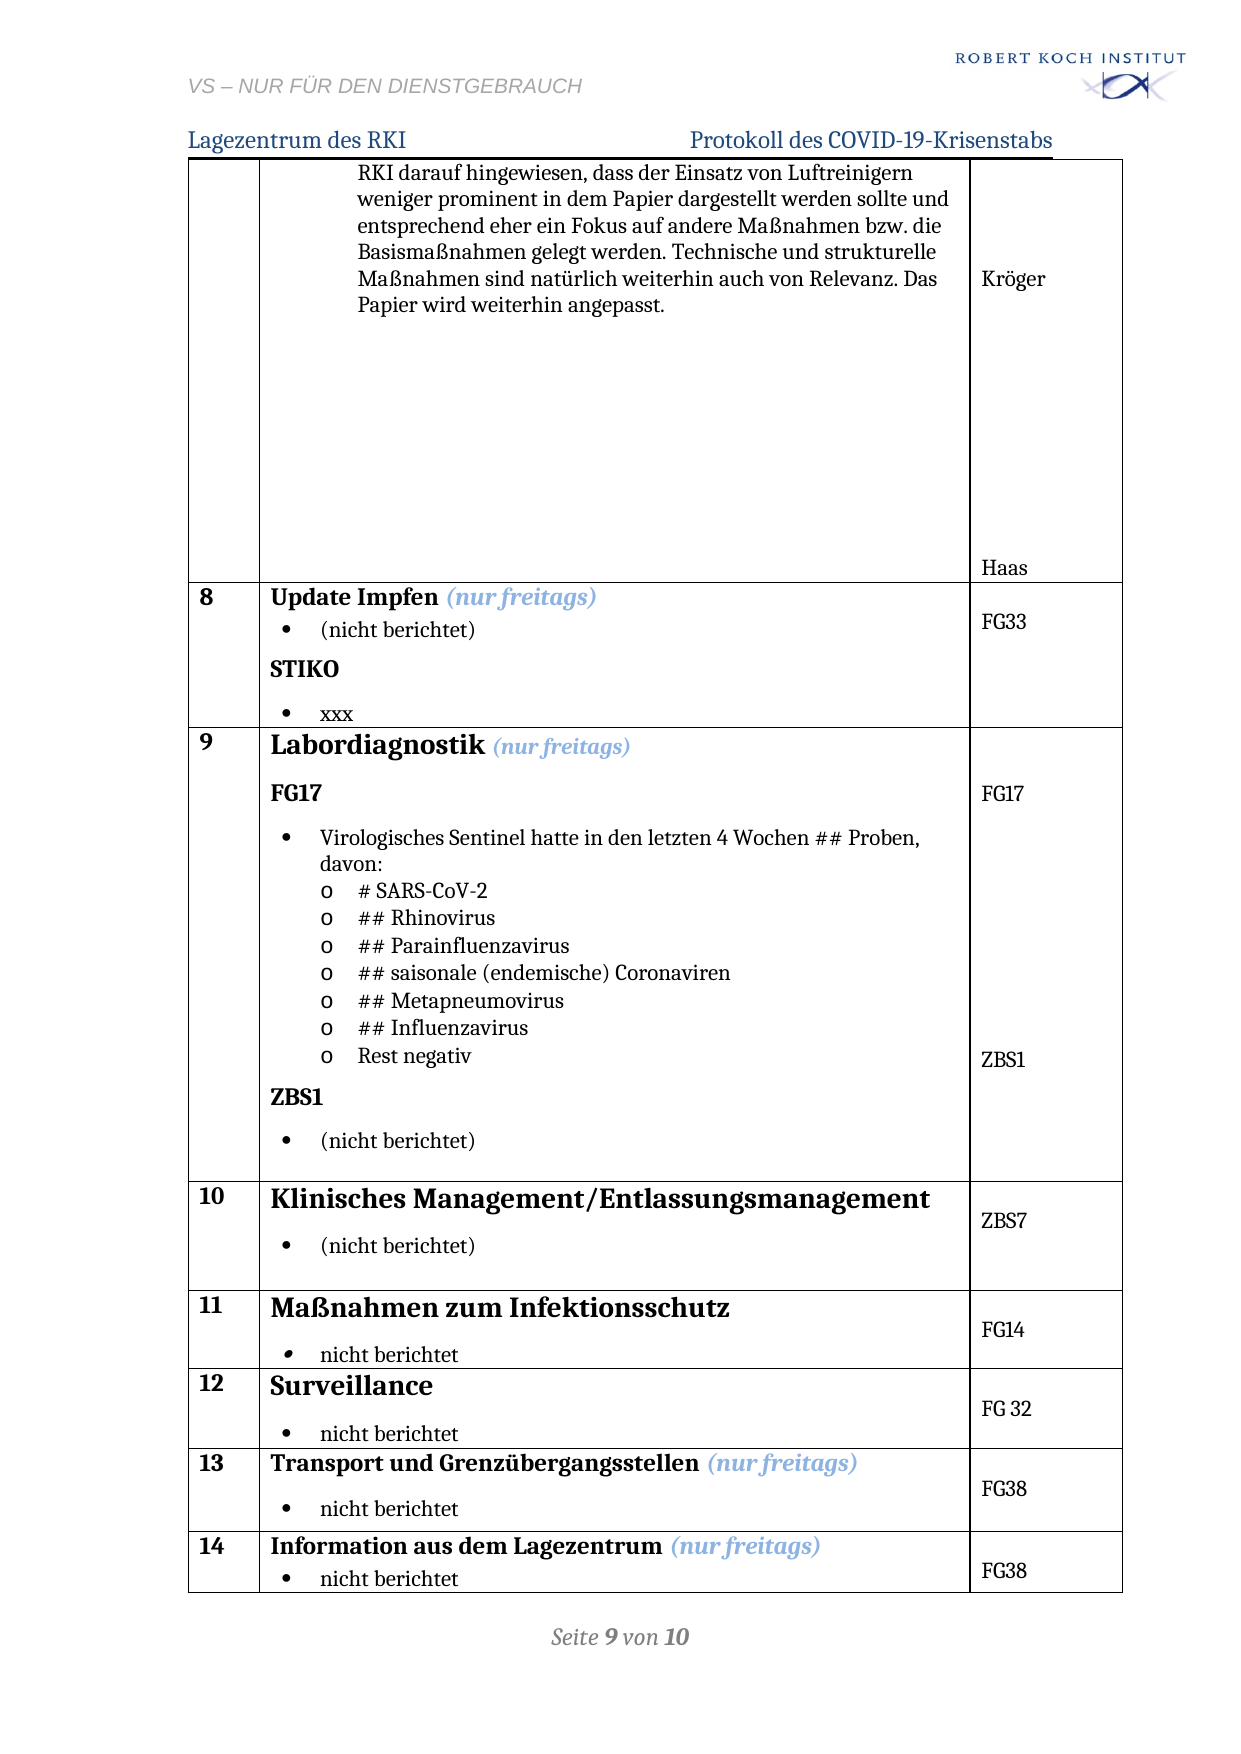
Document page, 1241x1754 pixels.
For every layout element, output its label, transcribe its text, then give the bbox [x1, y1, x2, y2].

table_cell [260, 160, 969, 582]
table_cell 10 [189, 1182, 259, 1290]
picture [947, 28, 1207, 105]
table_cell Surveillance nicht berichtet [260, 1369, 969, 1448]
table_cell Update Impfen (nur freitags) (nicht berichtet) STIKO xxx [260, 583, 969, 727]
table_cell 7 [189, 160, 259, 582]
table_cell Maßnahmen zum Infektionsschutz nicht berichtet [260, 1291, 969, 1368]
table_cell ZBS7 [971, 1182, 1122, 1290]
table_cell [260, 1532, 969, 1592]
table_cell FG38 [971, 1449, 1122, 1531]
table_cell Klinisches Management/Entlassungsmanagement (nicht berichtet) [260, 1182, 969, 1290]
table_cell FG 32 [971, 1369, 1122, 1448]
table_cell 12 [189, 1369, 259, 1448]
table_cell 13 [189, 1449, 259, 1531]
table_cell FG38 [971, 1532, 1122, 1592]
table_cell FG14 [971, 1291, 1122, 1368]
table_cell FG33 [971, 583, 1122, 727]
table_cell 8 [189, 583, 259, 727]
table_cell FG17 ZBS1 [971, 728, 1122, 1181]
table_cell Abu Sin Kröger Haas [971, 160, 1122, 582]
table_cell 14 [189, 1532, 259, 1592]
table_cell 11 [189, 1291, 259, 1368]
table_cell Transport und Grenzübergangsstellen (nur freitags) nicht berichtet [260, 1449, 969, 1531]
table_cell 9 [189, 728, 259, 1181]
table_cell Labordiagnostik (nur freitags) FG17 Virologisches Sentinel hatte in den letzten 4 Wochen ## Proben, davon: # SARS-CoV-2 ## Rhinovirus ## Parainfluenzavirus ## saisonale (endemische) Coronaviren ## Metapneumovirus ## Influenzavirus Rest negativ ZBS1 (nicht berichtet) [260, 728, 969, 1181]
